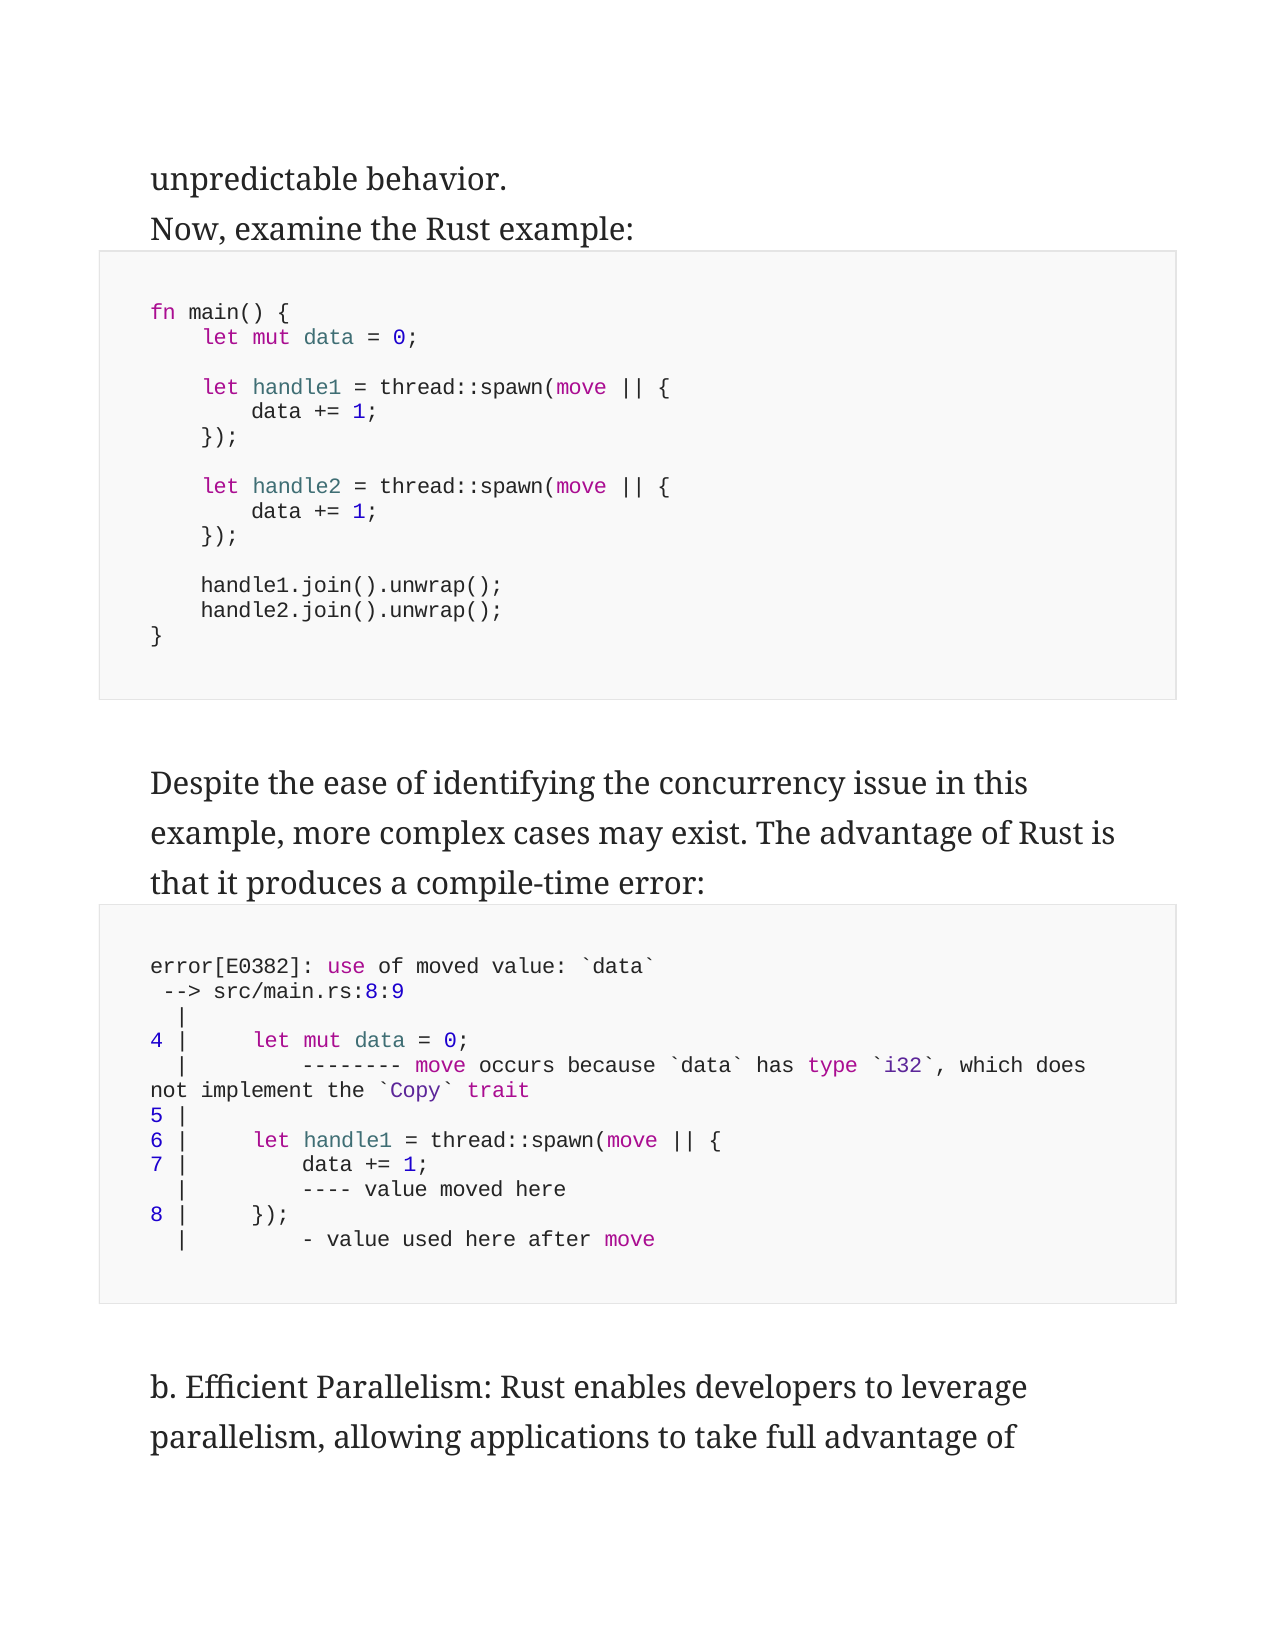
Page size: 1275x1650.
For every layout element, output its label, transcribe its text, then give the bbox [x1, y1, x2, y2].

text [150, 150, 1125, 250]
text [150, 1358, 1125, 1458]
text fn main() { let mut data = 0; let handle1 = thread::spawn(move || { data += 1; }); let handle2 = thread::spawn(move || { data += 1; }); handle1.join().unwrap(); handle2.join().unwrap(); } [100, 252, 1175, 699]
text error[E0382]: use of moved value: `data` --> src/main.rs:8:9 | 4 | let mut data = 0; | -------- move occurs because `data` has type `i32`, which does not implement the `Copy` trait 5 | 6 | let handle1 = thread::spawn(move || { 7 | data += 1; | ---- value moved here 8 | }); | - value used here after move [100, 905, 1175, 1303]
text Despite the ease of identifying the concurrency issue in this example, more complex cases may exist. The advantage of Rust is that it produces a compile-time error: [150, 754, 1125, 904]
